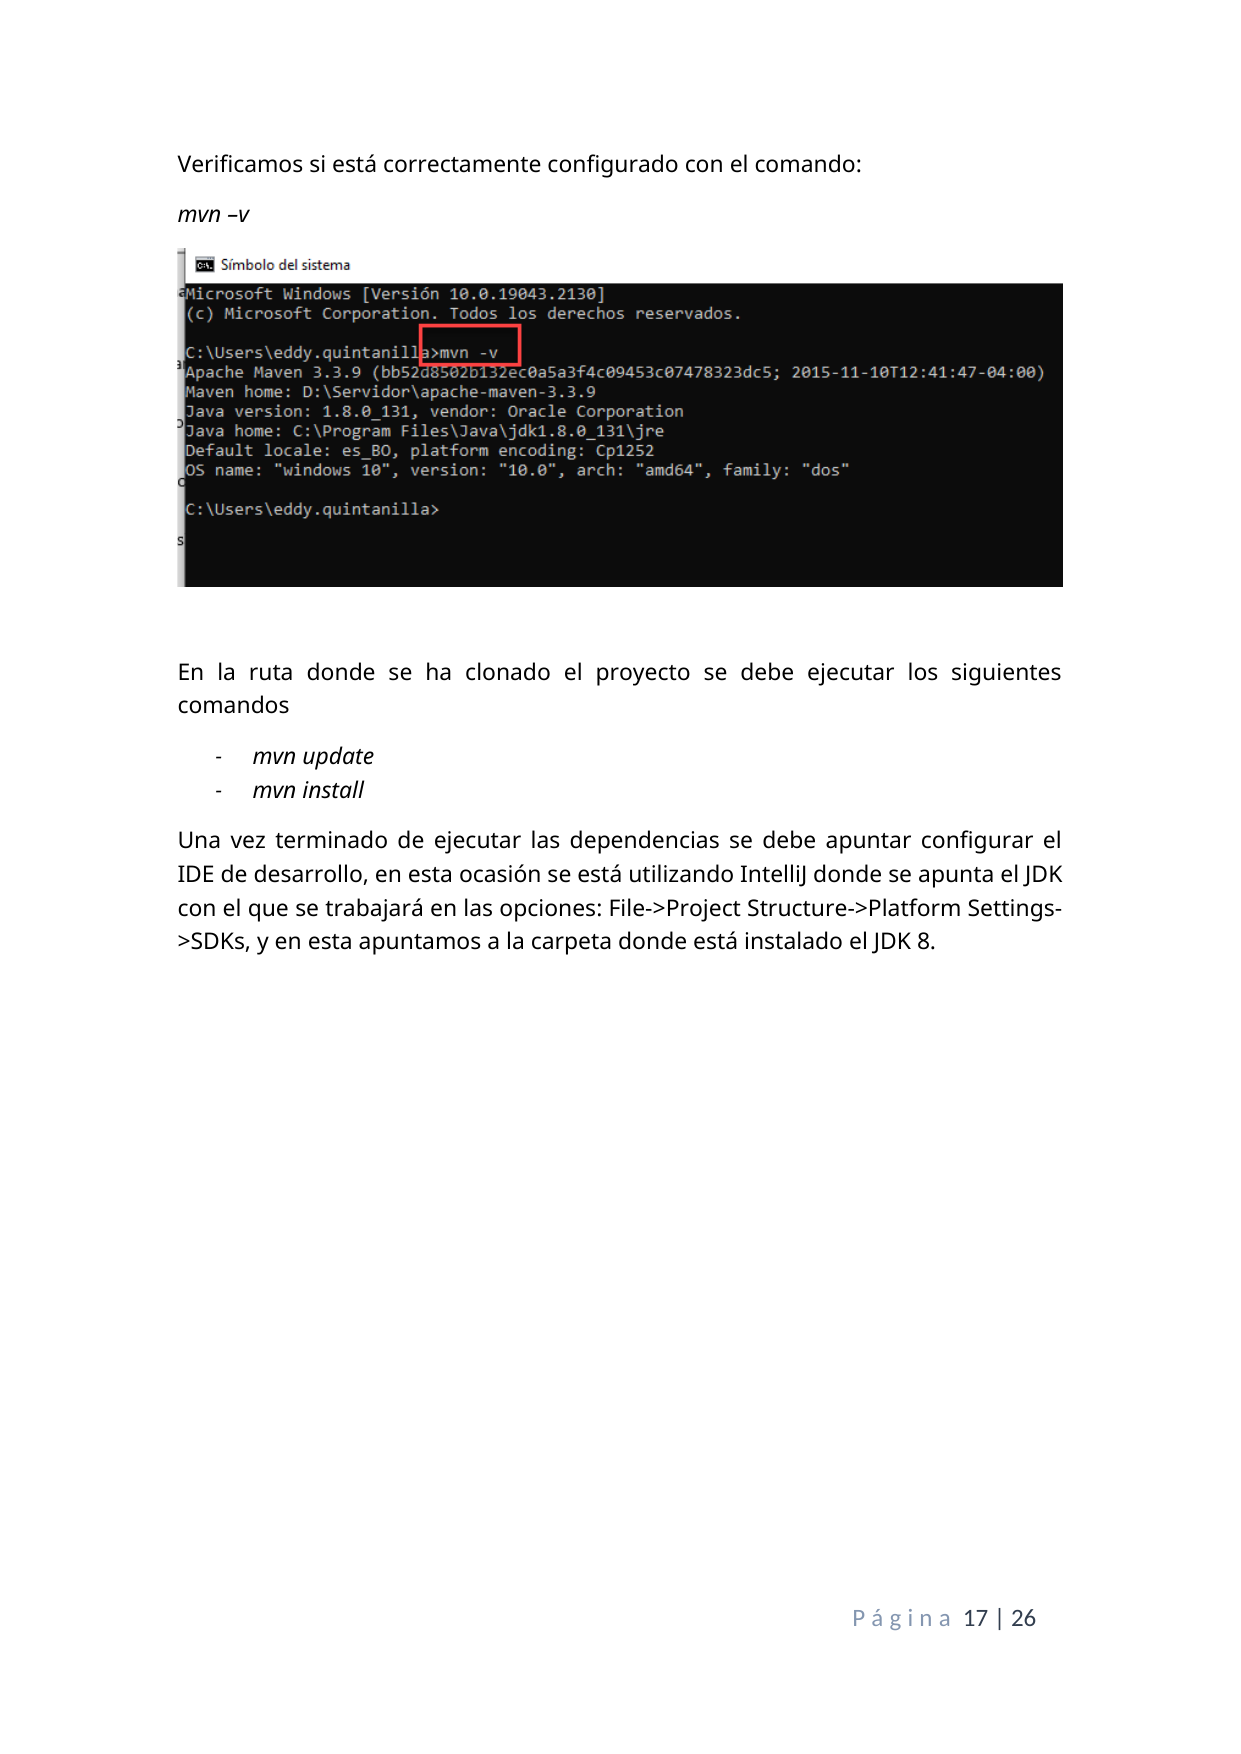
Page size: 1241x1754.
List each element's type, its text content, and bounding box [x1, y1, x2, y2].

picture [177, 248, 1063, 587]
list mvn install [215, 773, 1063, 805]
list mvn update [215, 740, 1063, 771]
text Verificamos si está correctamente configurado con el comando: [177, 148, 1063, 179]
text mvn –v [177, 198, 1063, 229]
text En la ruta donde se ha clonado el proyecto se debe ejecutar los siguientes comandos [177, 656, 1063, 721]
text Una vez terminado de ejecutar las dependencias se debe apuntar configurar el IDE de desarrollo, en esta ocasión se está utilizando IntelliJ donde se apunta el JDK con el que se trabajará en las opciones: File->Project Structure->Platform Settings->SDKs, y en esta apuntamos a la carpeta donde está instalado el JDK 8. [177, 824, 1063, 956]
